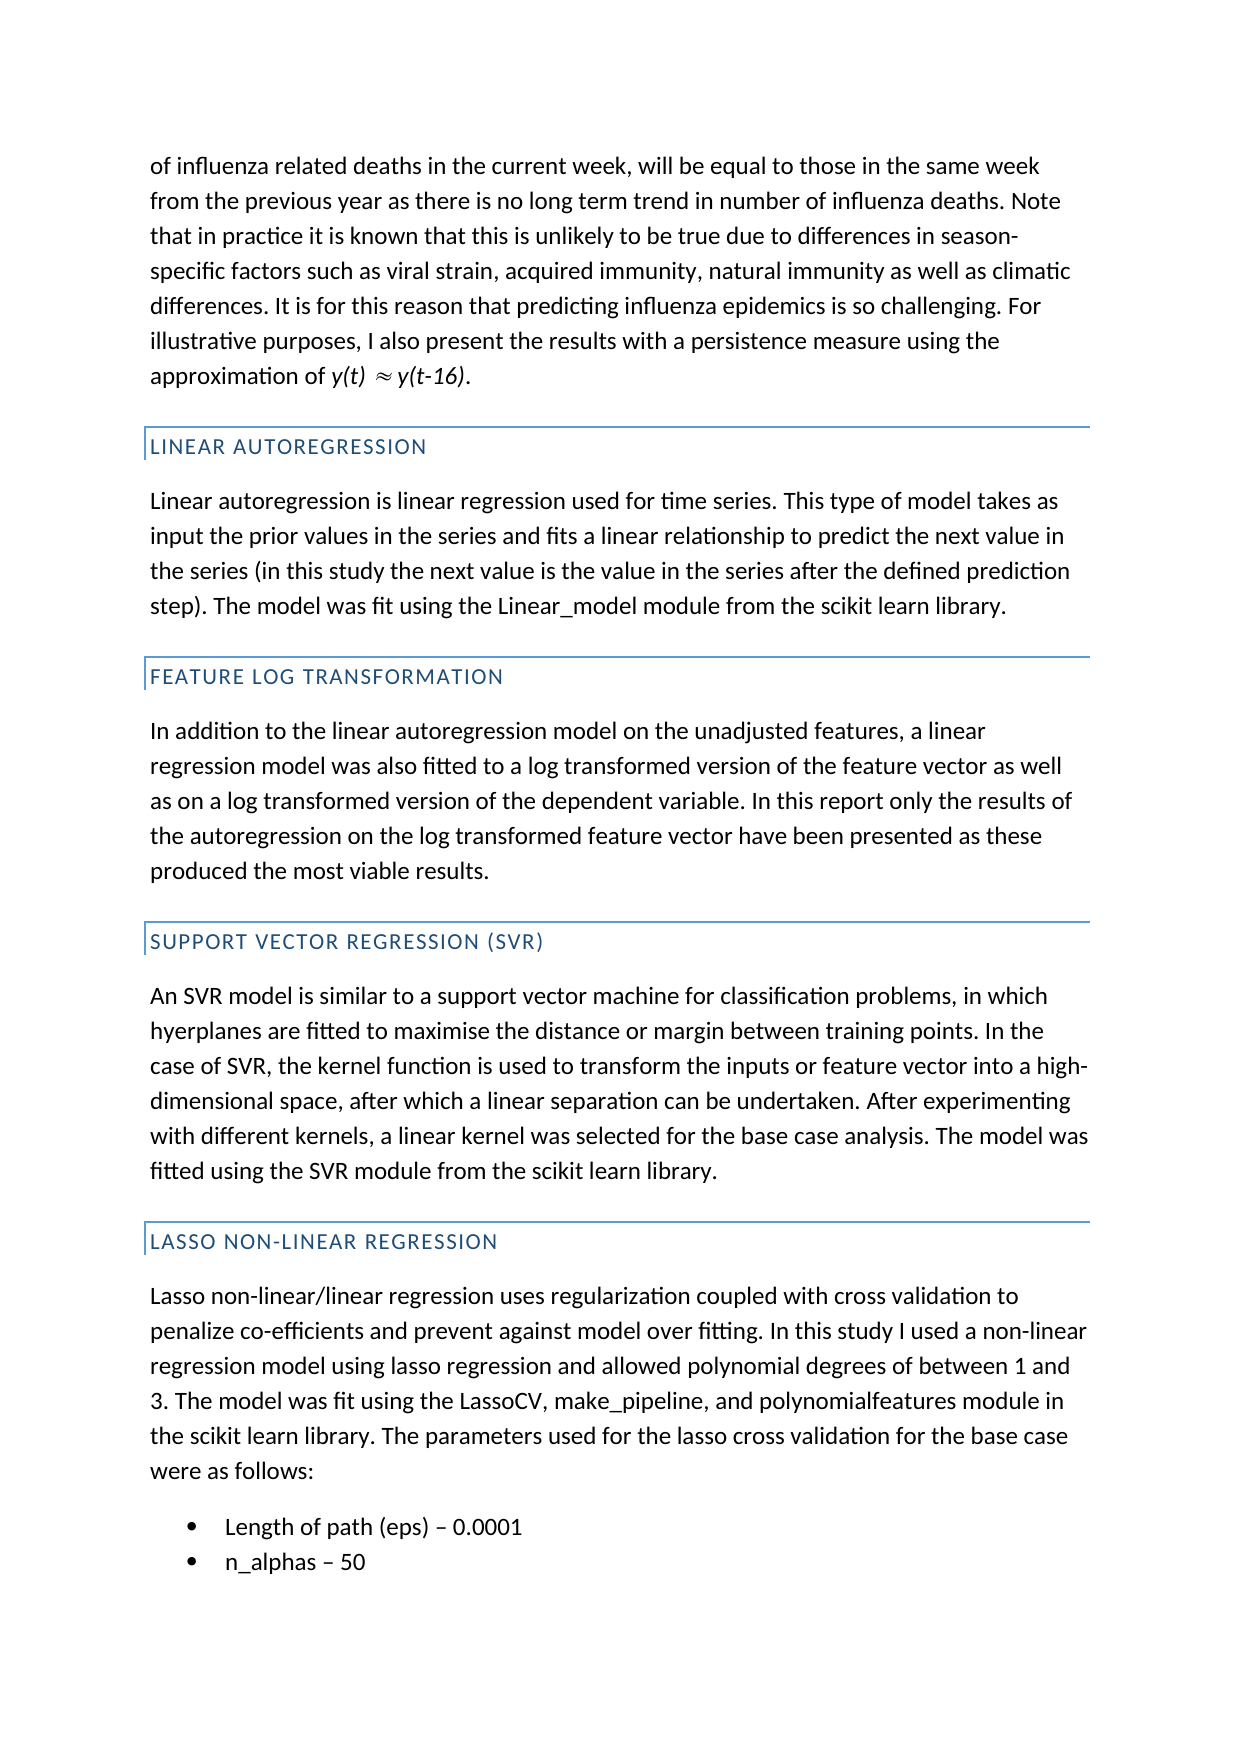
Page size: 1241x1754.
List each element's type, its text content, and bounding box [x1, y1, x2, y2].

text An SVR model is similar to a support vector machine for classification problems, in which hyerplanes are fitted to maximise the distance or margin between training points. In the case of SVR, the kernel function is used to transform the inputs or feature vector into a high-dimensional space, after which a linear separation can be undertaken. After experimenting with different kernels, a linear kernel was selected for the base case analysis. The model was fitted using the SVR module from the scikit learn library. [150, 980, 1090, 1186]
subtitle support vector regression (svr) [146, 923, 1090, 955]
text Linear autoregression is linear regression used for time series. This type of model takes as input the prior values in the series and fits a linear relationship to predict the next value in the series (in this study the next value is the value in the series after the defined prediction step). The model was fit using the Linear_model module from the scikit learn library. [150, 485, 1090, 621]
subtitle linear autoregression [146, 428, 1090, 460]
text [150, 150, 1090, 391]
text Lasso non-linear/linear regression uses regularization coupled with cross validation to penalize co-efficients and prevent against model over fitting. In this study I used a non-linear regression model using lasso regression and allowed polynomial degrees of between 1 and 3. The model was fit using the LassoCV, make_pipeline, and polynomialfeatures module in the scikit learn library. The parameters used for the lasso cross validation for the base case were as follows: [150, 1280, 1090, 1486]
subtitle feature log transformation [146, 658, 1090, 690]
list Length of path (eps) – 0.0001 [187, 1511, 1090, 1541]
subtitle lasso non-linear regression [146, 1223, 1090, 1255]
text In addition to the linear autoregression model on the unadjusted features, a linear regression model was also fitted to a log transformed version of the feature vector as well as on a log transformed version of the dependent variable. In this report only the results of the autoregression on the log transformed feature vector have been presented as these produced the most viable results. [150, 715, 1090, 886]
list n_alphas – 50 [187, 1546, 1090, 1576]
